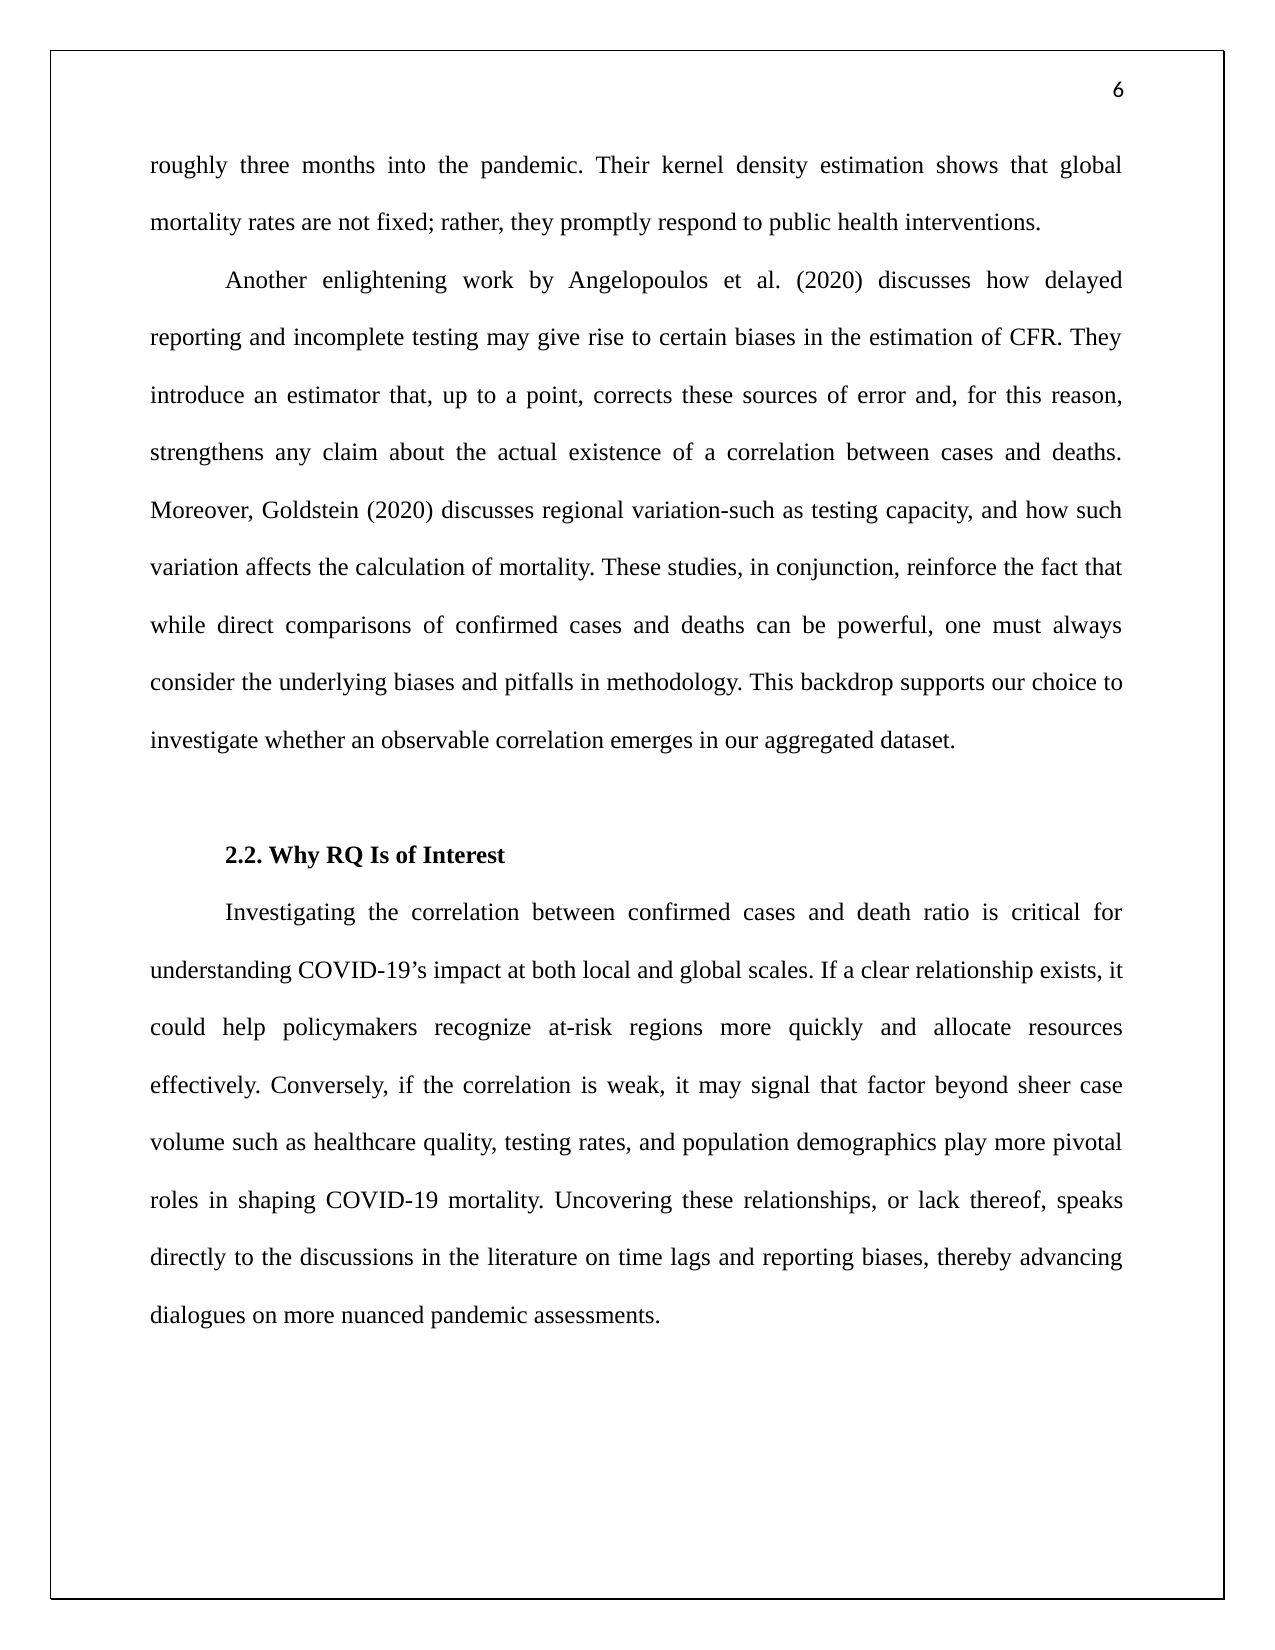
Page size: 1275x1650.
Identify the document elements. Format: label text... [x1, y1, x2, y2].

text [150, 150, 1124, 236]
subtitle 2.2. Why RQ Is of Interest [150, 840, 1124, 869]
text Another enlightening work by Angelopoulos et al. (2020) discusses how delayed reporting and incomplete testing may give rise to certain biases in the estimation of CFR. They introduce an estimator that, up to a point, corrects these sources of error and, for this reason, strengthens any claim about the actual existence of a correlation between cases and deaths. Moreover, Goldstein (2020) discusses regional variation-such as testing capacity, and how such variation affects the calculation of mortality. These studies, in conjunction, reinforce the fact that while direct comparisons of confirmed cases and deaths can be powerful, one must always consider the underlying biases and pitfalls in methodology. This backdrop supports our choice to investigate whether an observable correlation emerges in our aggregated dataset. [150, 265, 1124, 754]
text Investigating the correlation between confirmed cases and death ratio is critical for understanding COVID-19’s impact at both local and global scales. If a clear relationship exists, it could help policymakers recognize at-risk regions more quickly and allocate resources effectively. Conversely, if the correlation is weak, it may signal that factor beyond sheer case volume such as healthcare quality, testing rates, and population demographics play more pivotal roles in shaping COVID-19 mortality. Uncovering these relationships, or lack thereof, speaks directly to the discussions in the literature on time lags and reporting biases, thereby advancing dialogues on more nuanced pandemic assessments. [150, 897, 1124, 1329]
